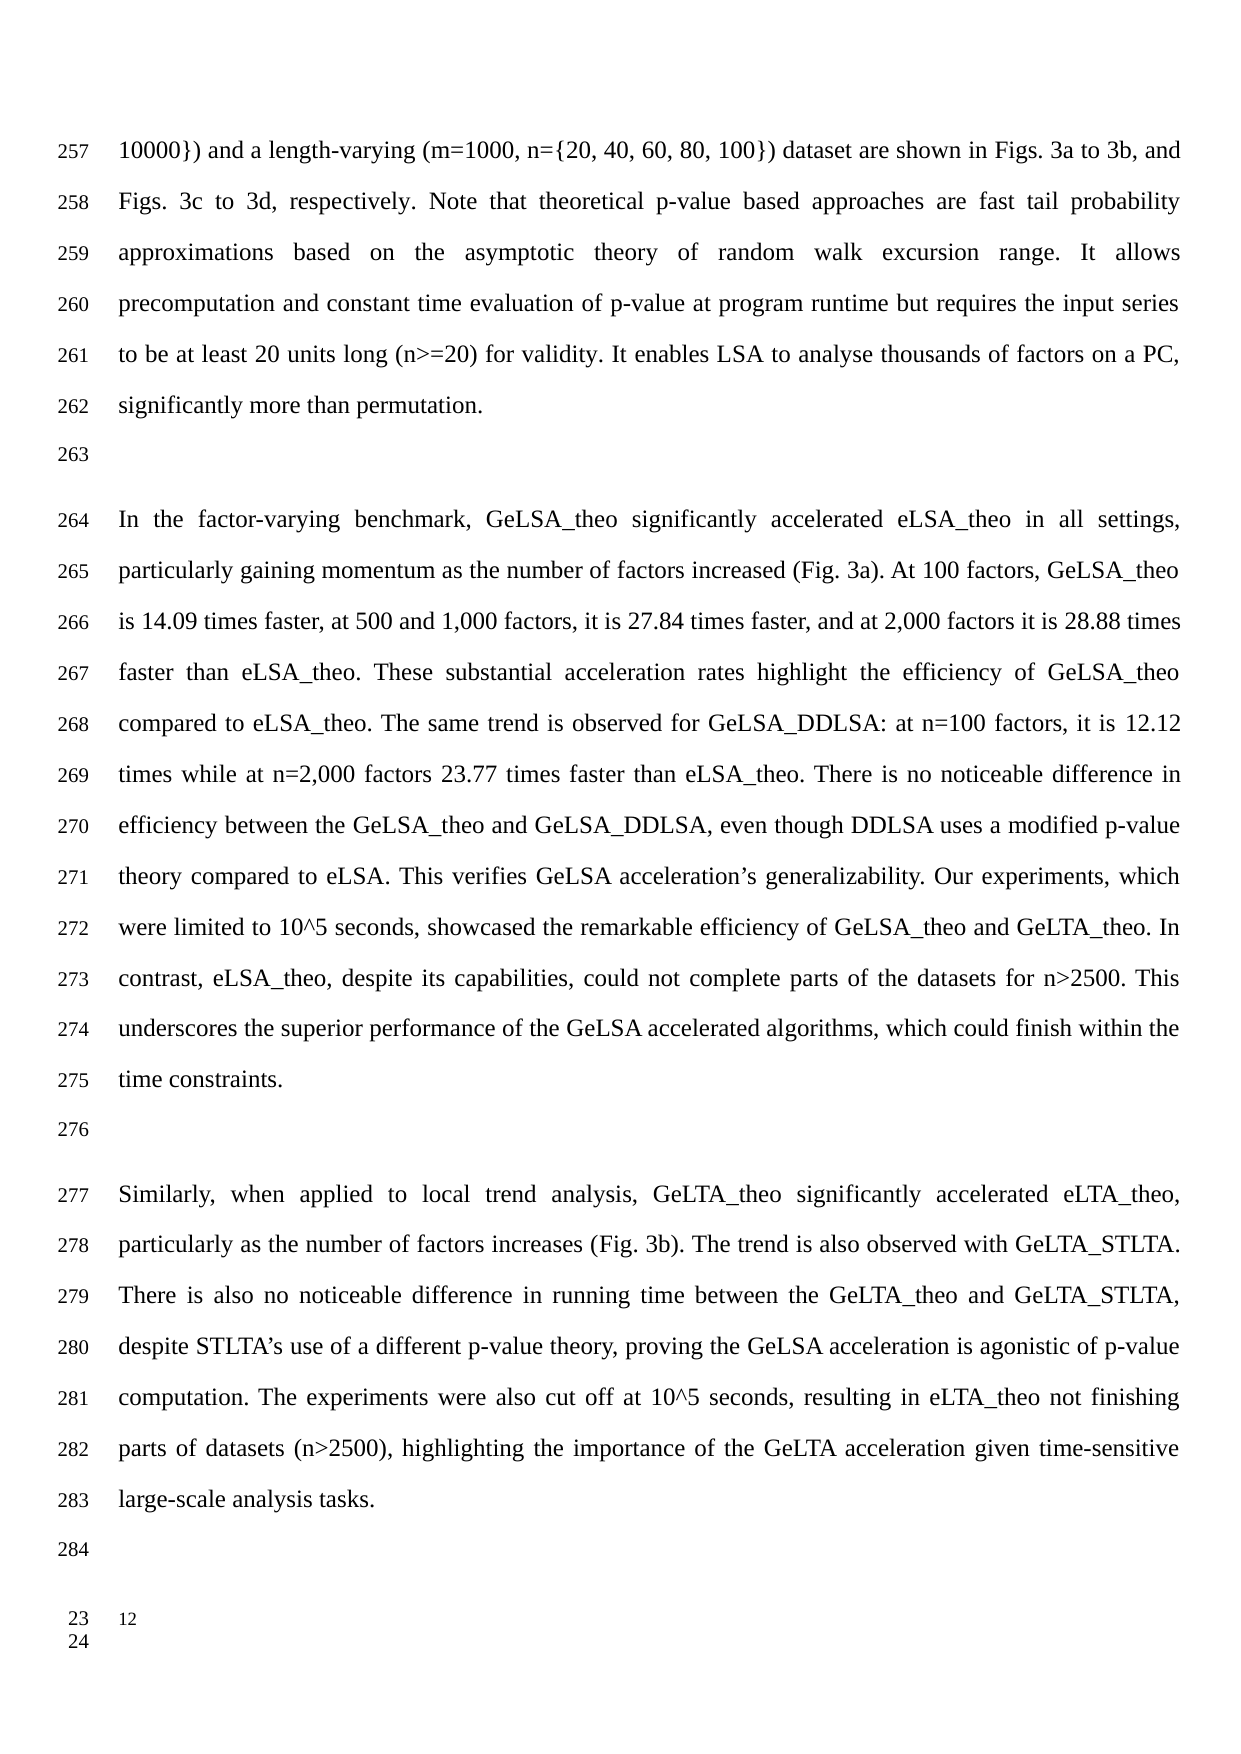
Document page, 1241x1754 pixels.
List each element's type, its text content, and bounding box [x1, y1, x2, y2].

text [118, 133, 1181, 421]
text Similarly, when applied to local trend analysis, GeLTA_theo significantly accelerated eLTA_theo, particularly as the number of factors increases (Fig. 3b). The trend is also observed with GeLTA_STLTA. There is also no noticeable difference in running time between the GeLTA_theo and GeLTA_STLTA, despite STLTA’s use of a different p-value theory, proving the GeLSA acceleration is agonistic of p-value computation. The experiments were also cut off at 10^5 seconds, resulting in eLTA_theo not finishing parts of datasets (n>2500), highlighting the importance of the GeLTA acceleration given time-sensitive large-scale analysis tasks. [118, 1176, 1181, 1516]
text In the factor-varying benchmark, GeLSA_theo significantly accelerated eLSA_theo in all settings, particularly gaining momentum as the number of factors increased (Fig. 3a). At 100 factors, GeLSA_theo is 14.09 times faster, at 500 and 1,000 factors, it is 27.84 times faster, and at 2,000 factors it is 28.88 times faster than eLSA_theo. These substantial acceleration rates highlight the efficiency of GeLSA_theo compared to eLSA_theo. The same trend is observed for GeLSA_DDLSA: at n=100 factors, it is 12.12 times while at n=2,000 factors 23.77 times faster than eLSA_theo. There is no noticeable difference in efficiency between the GeLSA_theo and GeLSA_DDLSA, even though DDLSA uses a modified p-value theory compared to eLSA. This verifies GeLSA acceleration’s generalizability. Our experiments, which were limited to 10^5 seconds, showcased the remarkable efficiency of GeLSA_theo and GeLTA_theo. In contrast, eLSA_theo, despite its capabilities, could not complete parts of the datasets for n>2500. This underscores the superior performance of the GeLSA accelerated algorithms, which could finish within the time constraints. [118, 502, 1181, 1096]
